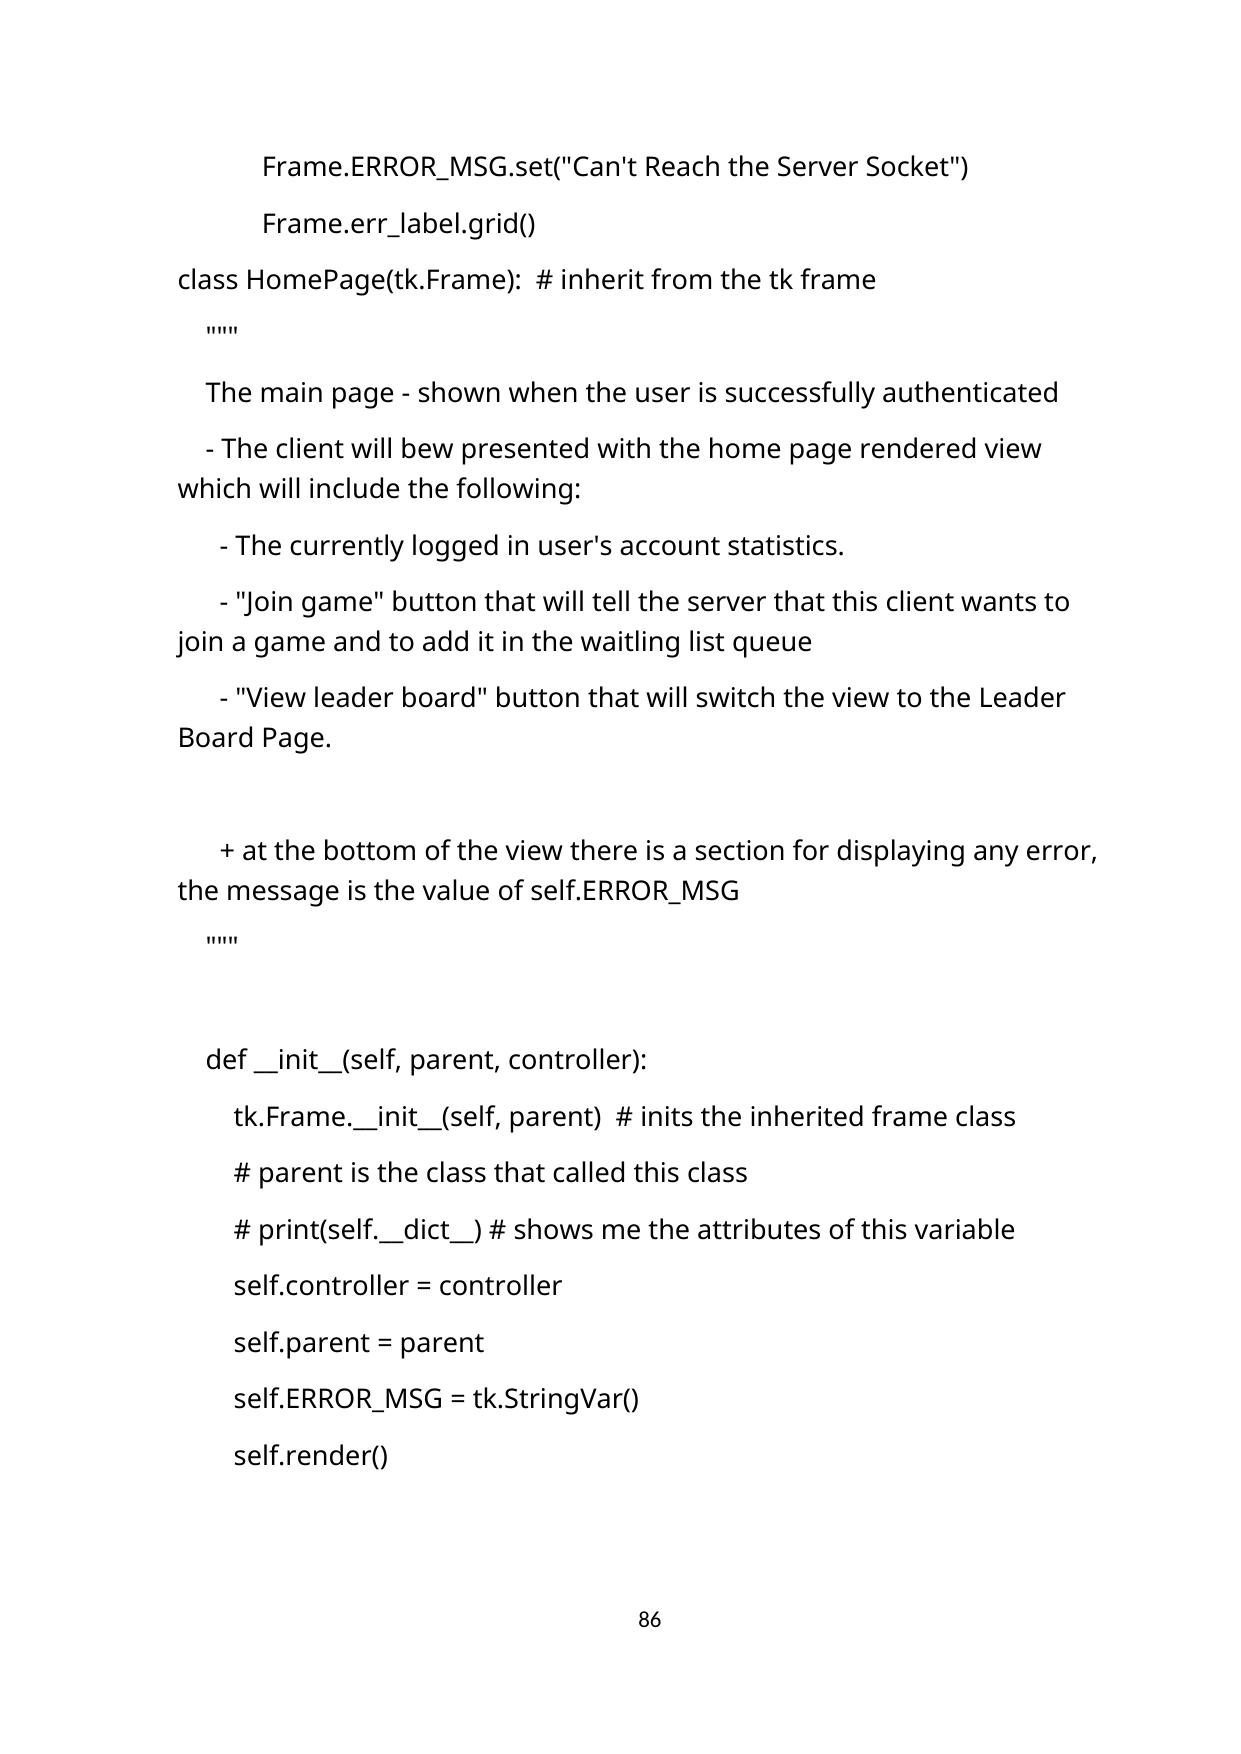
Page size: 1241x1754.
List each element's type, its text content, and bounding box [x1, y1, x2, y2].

text - "View leader board" button that will switch the view to the Leader Board Page. [177, 679, 1122, 756]
text - The currently logged in user's account statistics. [177, 526, 1122, 563]
text # print(self.__dict__) # shows me the attributes of this variable [177, 1210, 1122, 1247]
text class HomePage(tk.Frame): # inherit from the tk frame [177, 261, 1122, 297]
text def __init__(self, parent, controller): [177, 1041, 1122, 1078]
text The main page - shown when the user is successfully authenticated [177, 373, 1122, 410]
text self.ERROR_MSG = tk.StringVar() [177, 1379, 1122, 1416]
text tk.Frame.__init__(self, parent) # inits the inherited frame class [177, 1097, 1122, 1134]
text self.parent = parent [177, 1323, 1122, 1360]
text self.render() [177, 1436, 1122, 1473]
text self.controller = controller [177, 1267, 1122, 1303]
text """ [177, 317, 1122, 354]
text - The client will bew presented with the home page rendered view which will include the following: [177, 430, 1122, 507]
text + at the bottom of the view there is a section for displaying any error, the message is the value of self.ERROR_MSG [177, 832, 1122, 908]
text Frame.ERROR_MSG.set("Can't Reach the Server Socket") [177, 148, 1122, 184]
text # parent is the class that called this class [177, 1154, 1122, 1191]
text - "Join game" button that will tell the server that this client wants to join a game and to add it in the waitling list queue [177, 583, 1122, 659]
text Frame.err_label.grid() [177, 204, 1122, 241]
text """ [177, 928, 1122, 965]
